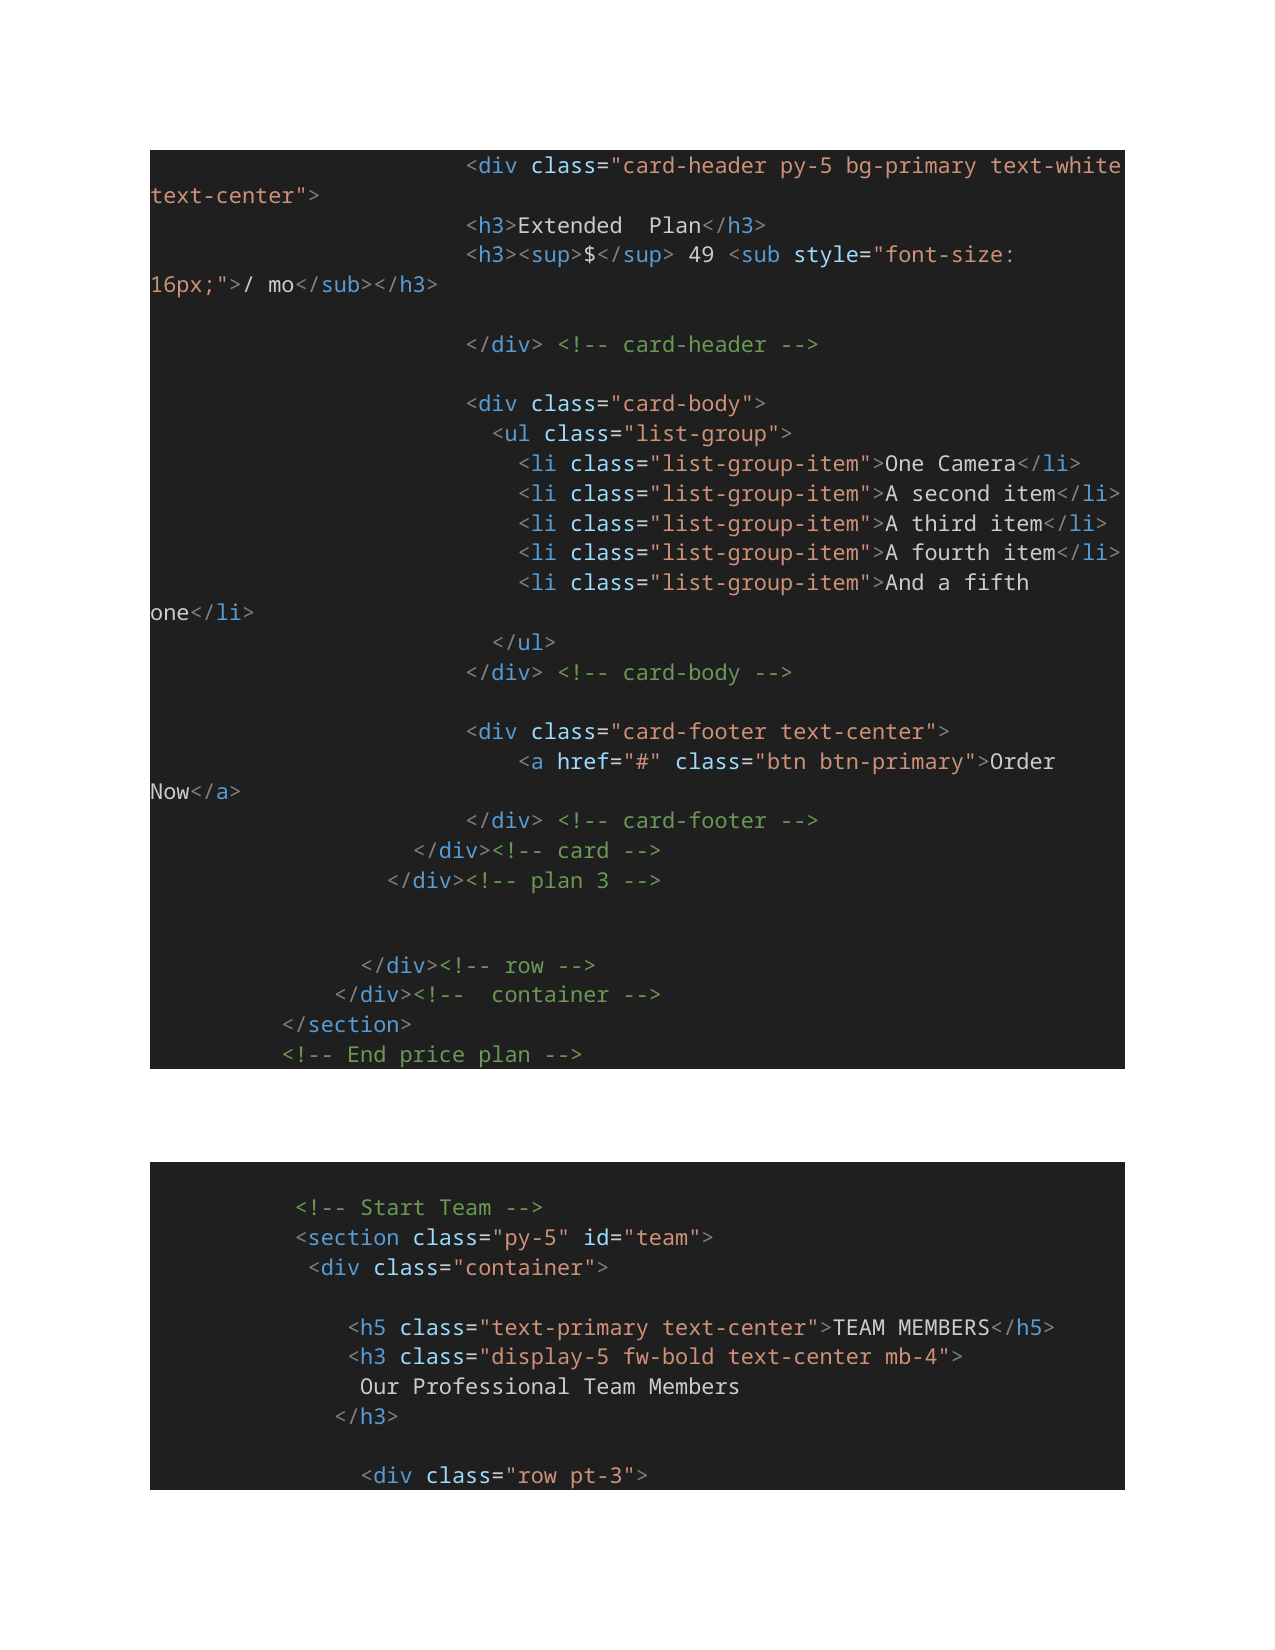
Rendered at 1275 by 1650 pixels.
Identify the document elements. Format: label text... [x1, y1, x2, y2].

text </ul> [150, 627, 1125, 656]
text <!-- End price plan --> [150, 1039, 1125, 1069]
text <div class="card-footer text-center"> [150, 716, 1125, 746]
text <div class="container"> [150, 1252, 1125, 1282]
text <!-- Start Team --> [150, 1192, 1125, 1222]
text </div><!-- plan 3 --> [150, 865, 1125, 895]
text <div class="row pt-3"> [150, 1460, 1125, 1490]
text <h3><sup>$</sup> 49 <sub style="font-size: 16px;">/ mo</sub></h3> [150, 239, 1125, 299]
text <section class="py-5" id="team"> [150, 1222, 1125, 1252]
text <div class="card-body"> [150, 388, 1125, 418]
text <li class="list-group-item">A third item</li> [150, 507, 1125, 537]
text <h3 class="display-5 fw-bold text-center mb-4"> [150, 1341, 1125, 1371]
text <h3>Extended Plan</h3> [150, 209, 1125, 239]
text <div class="card-header py-5 bg-primary text-white text-center"> [150, 150, 1125, 209]
text </div> <!-- card-header --> [150, 329, 1125, 358]
text </div><!-- row --> [150, 949, 1125, 979]
text </div> <!-- card-body --> [150, 656, 1125, 686]
text <li class="list-group-item">A fourth item</li> [150, 537, 1125, 567]
text </section> [150, 1009, 1125, 1039]
text </div><!-- card --> [150, 835, 1125, 865]
text <li class="list-group-item">A second item</li> [150, 478, 1125, 507]
text <li class="list-group-item">One Camera</li> [150, 448, 1125, 478]
text <a href="#" class="btn btn-primary">Order Now</a> [150, 746, 1125, 805]
text Our Professional Team Members [150, 1371, 1125, 1401]
text <li class="list-group-item">And a fifth one</li> [150, 567, 1125, 627]
text </div> <!-- card-footer --> [150, 805, 1125, 835]
text <ul class="list-group"> [150, 418, 1125, 448]
text </h3> [150, 1401, 1125, 1431]
text <h5 class="text-primary text-center">TEAM MEMBERS</h5> [150, 1311, 1125, 1341]
text </div><!-- container --> [150, 979, 1125, 1009]
